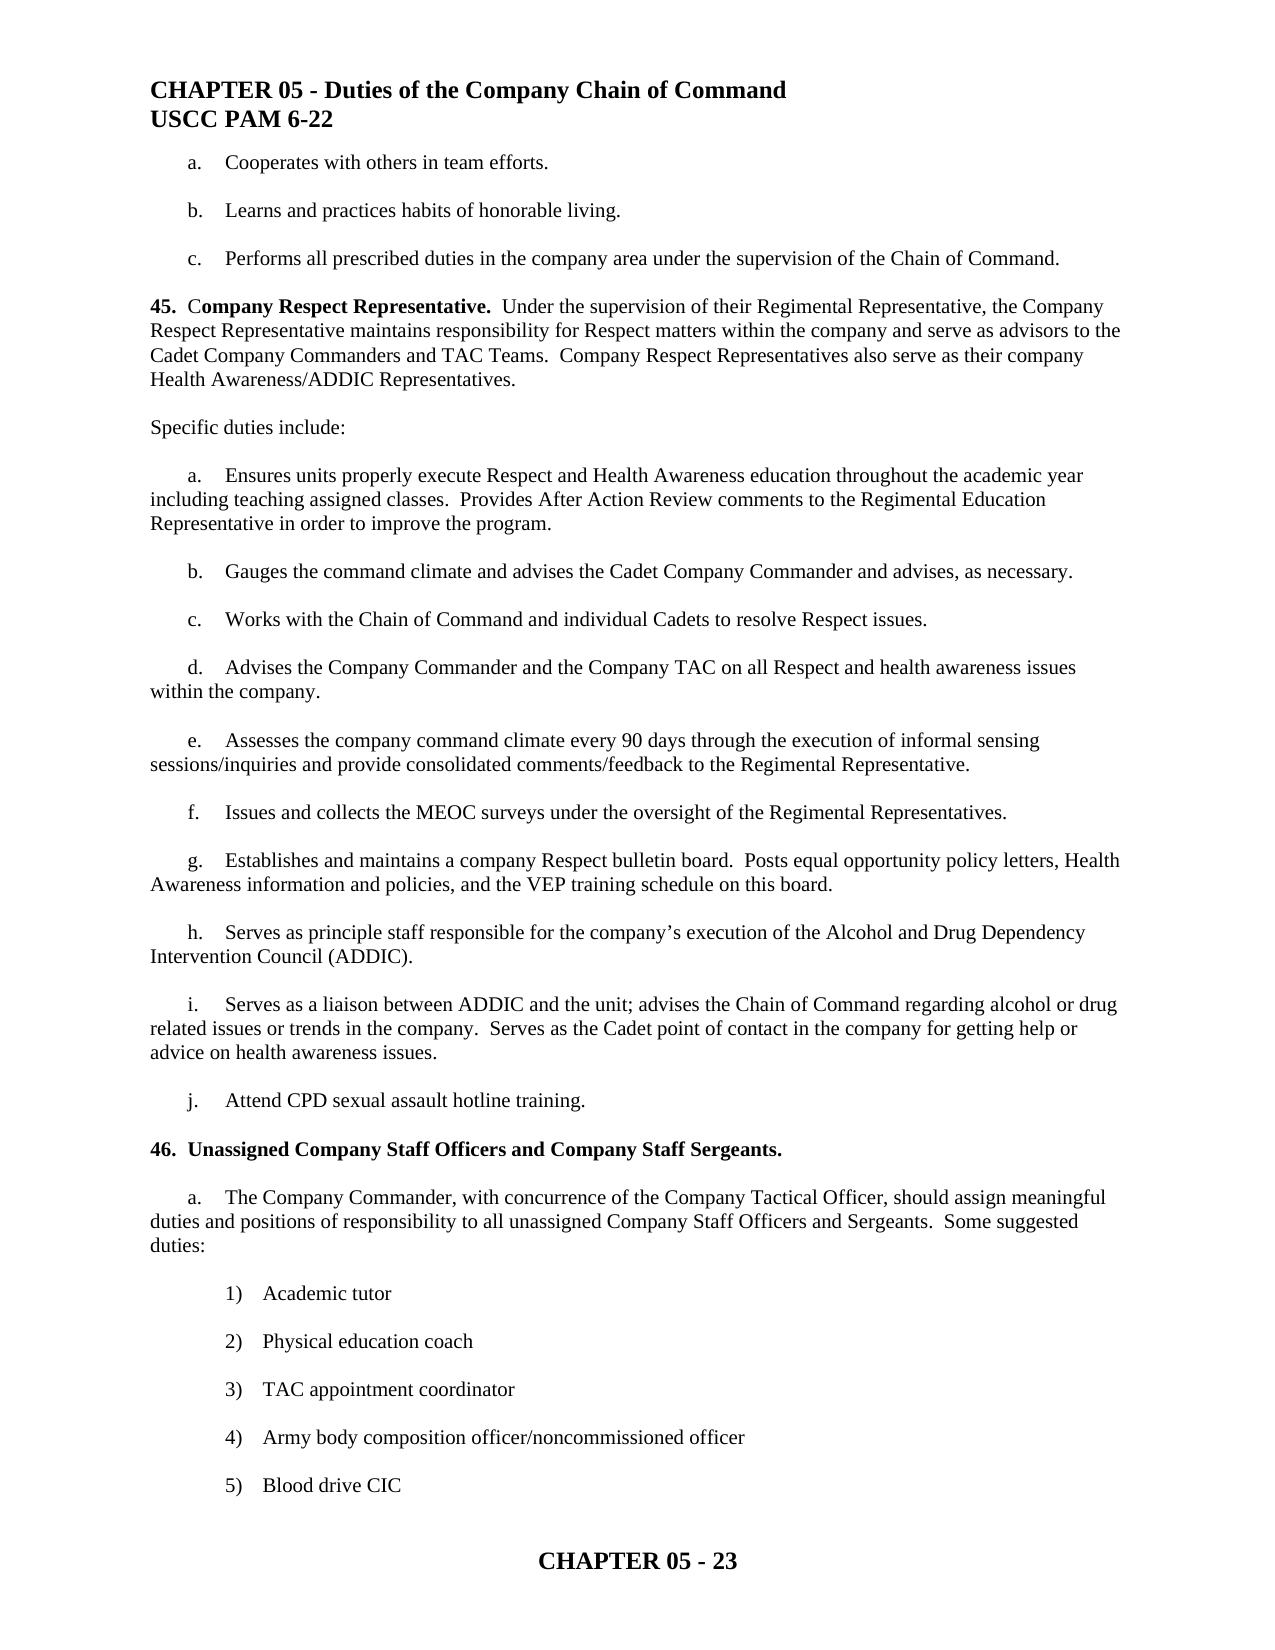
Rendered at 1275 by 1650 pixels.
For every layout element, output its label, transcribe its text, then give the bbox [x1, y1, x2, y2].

list Works with the Chain of Command and individual Cadets to resolve Respect issues. [150, 607, 1125, 631]
list Ensures units properly execute Respect and Health Awareness education throughout the academic year including teaching assigned classes. Provides After Action Review comments to the Regimental Education Representative in order to improve the program. [150, 463, 1125, 535]
list Advises the Company Commander and the Company TAC on all Respect and health awareness issues within the company. [150, 655, 1125, 703]
list Company Respect Representative. Under the supervision of their Regimental Representative, the Company Respect Representative maintains responsibility for Respect matters within the company and serve as advisors to the Cadet Company Commanders and TAC Teams. Company Respect Representatives also serve as their company Health Awareness/ADDIC Representatives. [150, 294, 1125, 391]
list Army body composition officer/noncommissioned officer [150, 1425, 1125, 1449]
list Establishes and maintains a company Respect bulletin board. Posts equal opportunity policy letters, Health Awareness information and policies, and the VEP training schedule on this board. [150, 848, 1125, 896]
list Attend CPD sexual assault hotline training. [150, 1088, 1125, 1112]
list Serves as principle staff responsible for the company’s execution of the Alcohol and Drug Dependency Intervention Council (ADDIC). [150, 920, 1125, 968]
text Specific duties include: [150, 415, 1125, 439]
list Cooperates with others in team efforts. [150, 150, 1125, 174]
list Learns and practices habits of honorable living. [150, 198, 1125, 222]
list Performs all prescribed duties in the company area under the supervision of the Chain of Command. [150, 246, 1125, 270]
list Academic tutor [150, 1281, 1125, 1305]
list Issues and collects the MEOC surveys under the oversight of the Regimental Representatives. [150, 800, 1125, 824]
list Blood drive CIC [150, 1473, 1125, 1497]
list Assesses the company command climate every 90 days through the execution of informal sensing sessions/inquiries and provide consolidated comments/feedback to the Regimental Representative. [150, 727, 1125, 776]
list Unassigned Company Staff Officers and Company Staff Sergeants. [150, 1137, 1125, 1161]
list TAC appointment coordinator [150, 1377, 1125, 1401]
list Serves as a liaison between ADDIC and the unit; advises the Chain of Command regarding alcohol or drug related issues or trends in the company. Serves as the Cadet point of contact in the company for getting help or advice on health awareness issues. [150, 992, 1125, 1064]
list Gauges the command climate and advises the Cadet Company Commander and advises, as necessary. [150, 559, 1125, 583]
list Physical education coach [150, 1329, 1125, 1353]
list The Company Commander, with concurrence of the Company Tactical Officer, should assign meaningful duties and positions of responsibility to all unassigned Company Staff Officers and Sergeants. Some suggested duties: [150, 1185, 1125, 1257]
